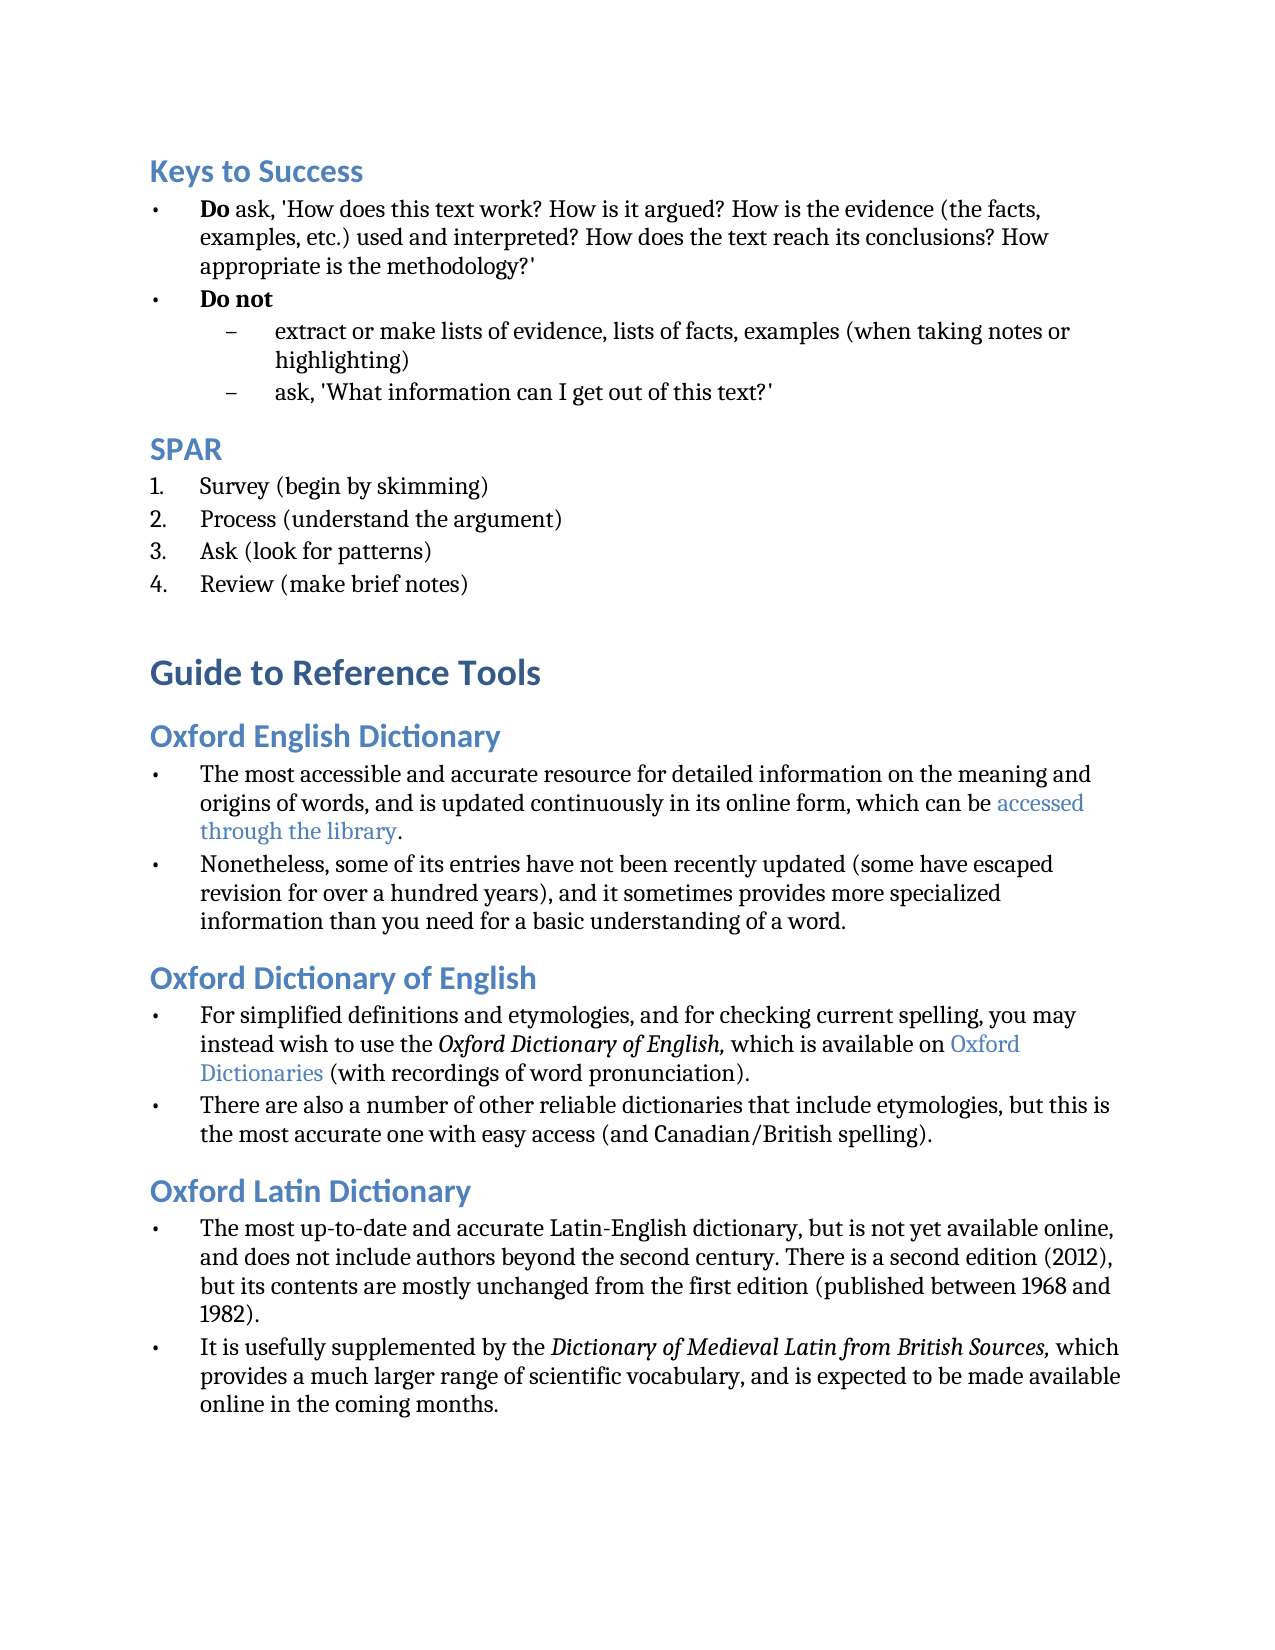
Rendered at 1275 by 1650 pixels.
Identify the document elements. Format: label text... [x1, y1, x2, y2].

list Do ask, 'How does this text work? How is it argued? How is the evidence (the facts, examples, etc.) used and interpreted? How does the text reach its conclusions? How appropriate is the methodology?' [150, 194, 1125, 281]
subtitle Keys to Success [150, 150, 1125, 191]
list Nonetheless, some of its entries have not been recently updated (some have escaped revision for over a hundred years), and it sometimes provides more specialized information than you need for a basic understanding of a word. [150, 850, 1125, 936]
subtitle Oxford English Dictionary [150, 715, 1125, 756]
list Do not [150, 284, 1125, 313]
subtitle SPAR [150, 428, 1125, 468]
list extract or make lists of evidence, lists of facts, examples (when taking notes or highlighting) [225, 317, 1125, 374]
subtitle Guide to Reference Tools [150, 648, 1125, 694]
subtitle Oxford Dictionary of English [150, 957, 1125, 997]
list The most up-to-date and accurate Latin-English dictionary, but is not yet available online, and does not include authors beyond the second century. There is a second edition (2012), but its contents are mostly unchanged from the first edition (published between 1968 and 1982). [150, 1214, 1125, 1329]
list Process (understand the argument) [150, 505, 1125, 533]
subtitle Oxford Latin Dictionary [150, 1169, 1125, 1210]
list Review (make brief notes) [150, 570, 1125, 598]
list The most accessible and accurate resource for detailed information on the meaning and origins of words, and is updated continuously in its online form, which can be accessed through the library. [150, 760, 1125, 846]
list For simplified definitions and etymologies, and for checking current spelling, you may instead wish to use the Oxford Dictionary of English, which is available on Oxford Dictionaries (with recordings of word pronunciation). [150, 1001, 1125, 1087]
list Survey (begin by skimming) [150, 472, 1125, 501]
list It is usefully supplemented by the Dictionary of Medieval Latin from British Sources, which provides a much larger range of scientific vocabulary, and is expected to be made available online in the coming months. [150, 1333, 1125, 1419]
list Ask (look for patterns) [150, 537, 1125, 566]
list There are also a number of other reliable dictionaries that include etymologies, but this is the most accurate one with easy access (and Canadian/British spelling). [150, 1091, 1125, 1149]
list ask, 'What information can I get out of this text?' [225, 378, 1125, 407]
